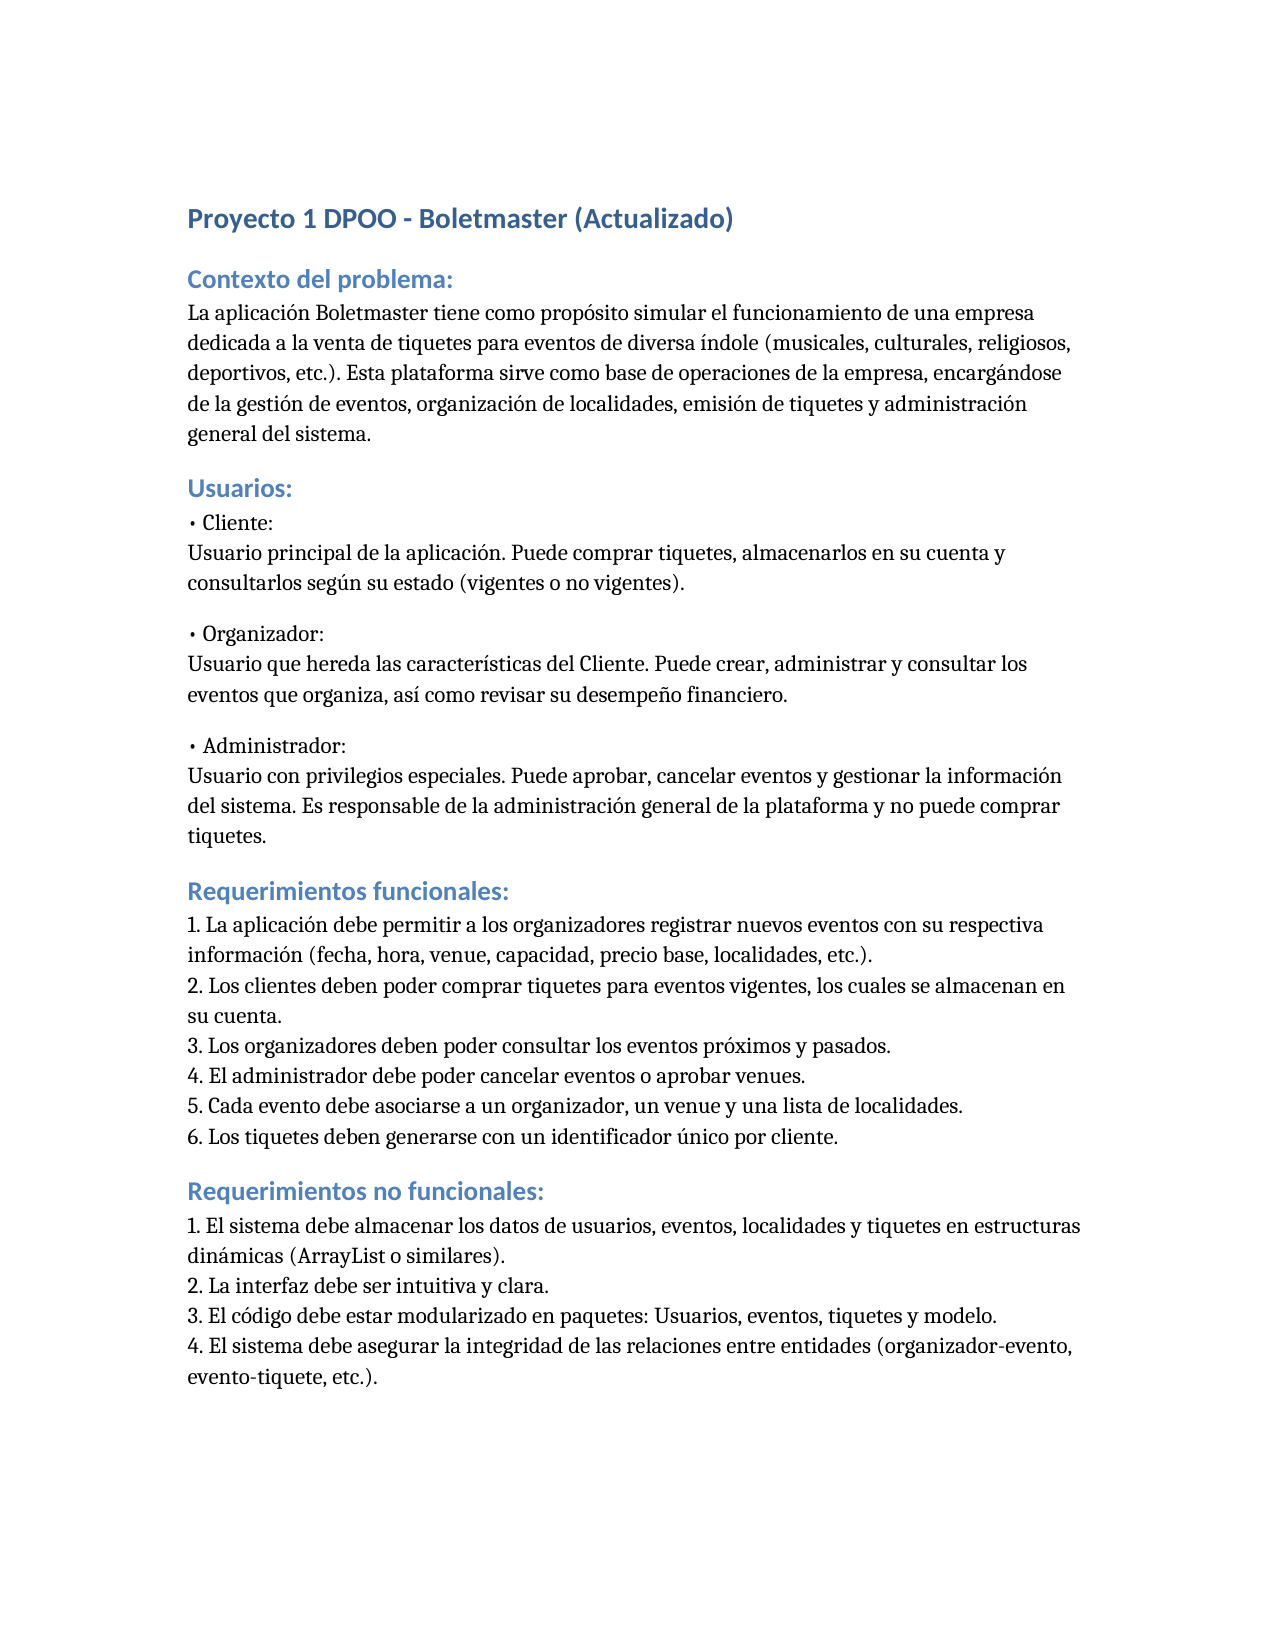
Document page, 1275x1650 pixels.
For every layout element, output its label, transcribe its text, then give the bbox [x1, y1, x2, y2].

text La aplicación Boletmaster tiene como propósito simular el funcionamiento de una empresa dedicada a la venta de tiquetes para eventos de diversa índole (musicales, culturales, religiosos, deportivos, etc.). Esta plataforma sirve como base de operaciones de la empresa, encargándose de la gestión de eventos, organización de localidades, emisión de tiquetes y administración general del sistema. [187, 300, 1087, 447]
text 1. La aplicación debe permitir a los organizadores registrar nuevos eventos con su respectiva información (fecha, hora, venue, capacidad, precio base, localidades, etc.). 2. Los clientes deben poder comprar tiquetes para eventos vigentes, los cuales se almacenan en su cuenta. 3. Los organizadores deben poder consultar los eventos próximos y pasados. 4. El administrador debe poder cancelar eventos o aprobar venues. 5. Cada evento debe asociarse a un organizador, un venue y una lista de localidades. 6. Los tiquetes deben generarse con un identificador único por cliente. [187, 912, 1087, 1150]
subtitle Usuarios: [187, 472, 1087, 504]
text • Administrador: Usuario con privilegios especiales. Puede aprobar, cancelar eventos y gestionar la información del sistema. Es responsable de la administración general de la plataforma y no puede comprar tiquetes. [187, 732, 1087, 849]
text • Cliente: Usuario principal de la aplicación. Puede comprar tiquetes, almacenarlos en su cuenta y consultarlos según su estado (vigentes o no vigentes). [187, 509, 1087, 596]
text • Organizador: Usuario que hereda las características del Cliente. Puede crear, administrar y consultar los eventos que organiza, así como revisar su desempeño financiero. [187, 621, 1087, 708]
subtitle Requerimientos no funcionales: [187, 1174, 1087, 1207]
subtitle Proyecto 1 DPOO - Boletmaster (Actualizado) [187, 200, 1087, 236]
subtitle Requerimientos funcionales: [187, 874, 1087, 907]
subtitle Contexto del problema: [187, 262, 1087, 295]
text 1. El sistema debe almacenar los datos de usuarios, eventos, localidades y tiquetes en estructuras dinámicas (ArrayList o similares). 2. La interfaz debe ser intuitiva y clara. 3. El código debe estar modularizado en paquetes: Usuarios, eventos, tiquetes y modelo. 4. El sistema debe asegurar la integridad de las relaciones entre entidades (organizador-evento, evento-tiquete, etc.). [187, 1212, 1087, 1390]
